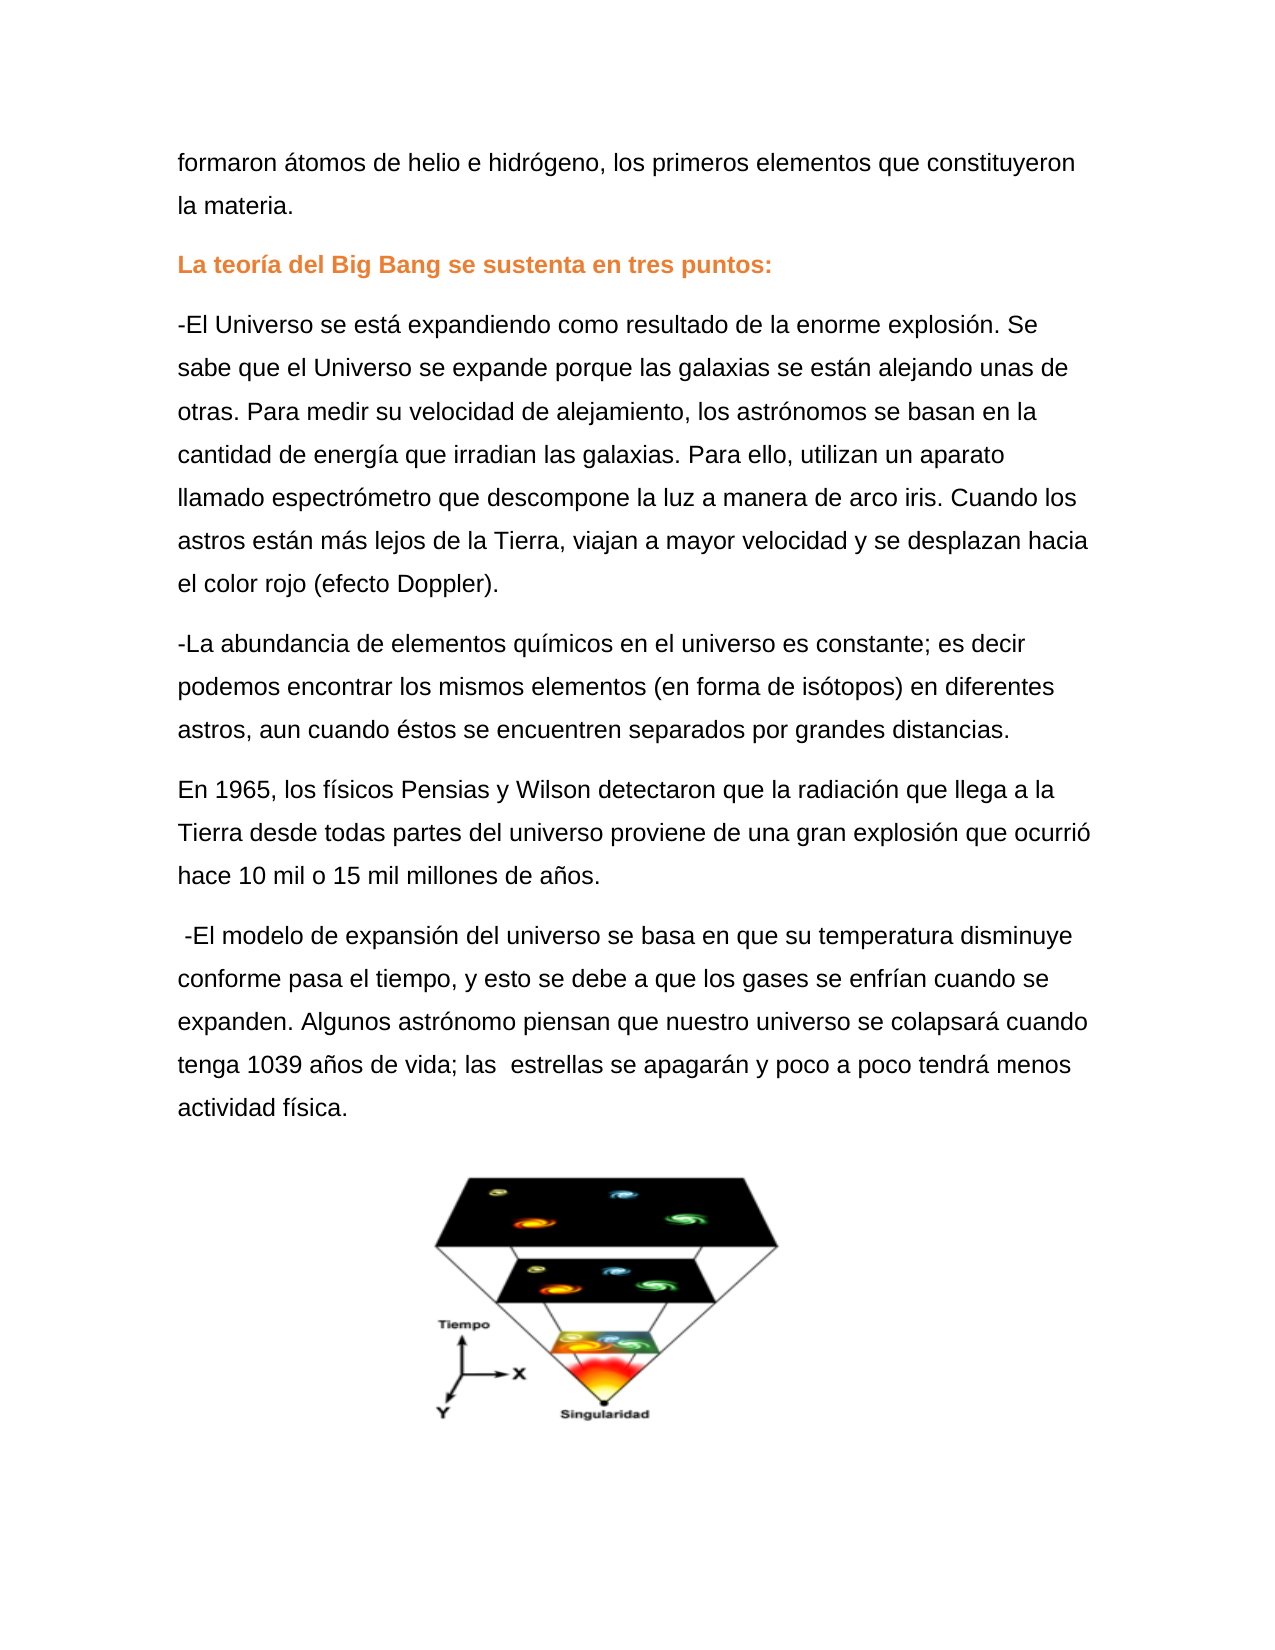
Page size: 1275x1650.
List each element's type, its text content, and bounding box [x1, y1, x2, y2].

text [177, 148, 1098, 219]
text En 1965, los físicos Pensias y Wilson detectaron que la radiación que llega a la Tierra desde todas partes del universo proviene de una gran explosión que ocurrió hace 10 mil o 15 mil millones de años. [177, 775, 1098, 890]
text -El modelo de expansión del universo se basa en que su temperatura disminuye conforme pasa el tiempo, y esto se debe a que los gases se enfrían cuando se expanden. Algunos astrónomo piensan que nuestro universo se colapsará cuando tenga 1039 años de vida; las estrellas se apagarán y poco a poco tendrá menos actividad física. [177, 921, 1098, 1122]
picture [413, 1149, 805, 1438]
text La teoría del Big Bang se sustenta en tres puntos: [177, 251, 1098, 279]
text -El Universo se está expandiendo como resultado de la enorme explosión. Se sabe que el Universo se expande porque las galaxias se están alejando unas de otras. Para medir su velocidad de alejamiento, los astrónomos se basan en la cantidad de energía que irradian las galaxias. Para ello, utilizan un aparato llamado espectrómetro que descompone la luz a manera de arco iris. Cuando los astros están más lejos de la Tierra, viajan a mayor velocidad y se desplazan hacia el color rojo (efecto Doppler). [177, 310, 1098, 598]
text -La abundancia de elementos químicos en el universo es constante; es decir podemos encontrar los mismos elementos (en forma de isótopos) en diferentes astros, aun cuando éstos se encuentren separados por grandes distancias. [177, 629, 1098, 744]
